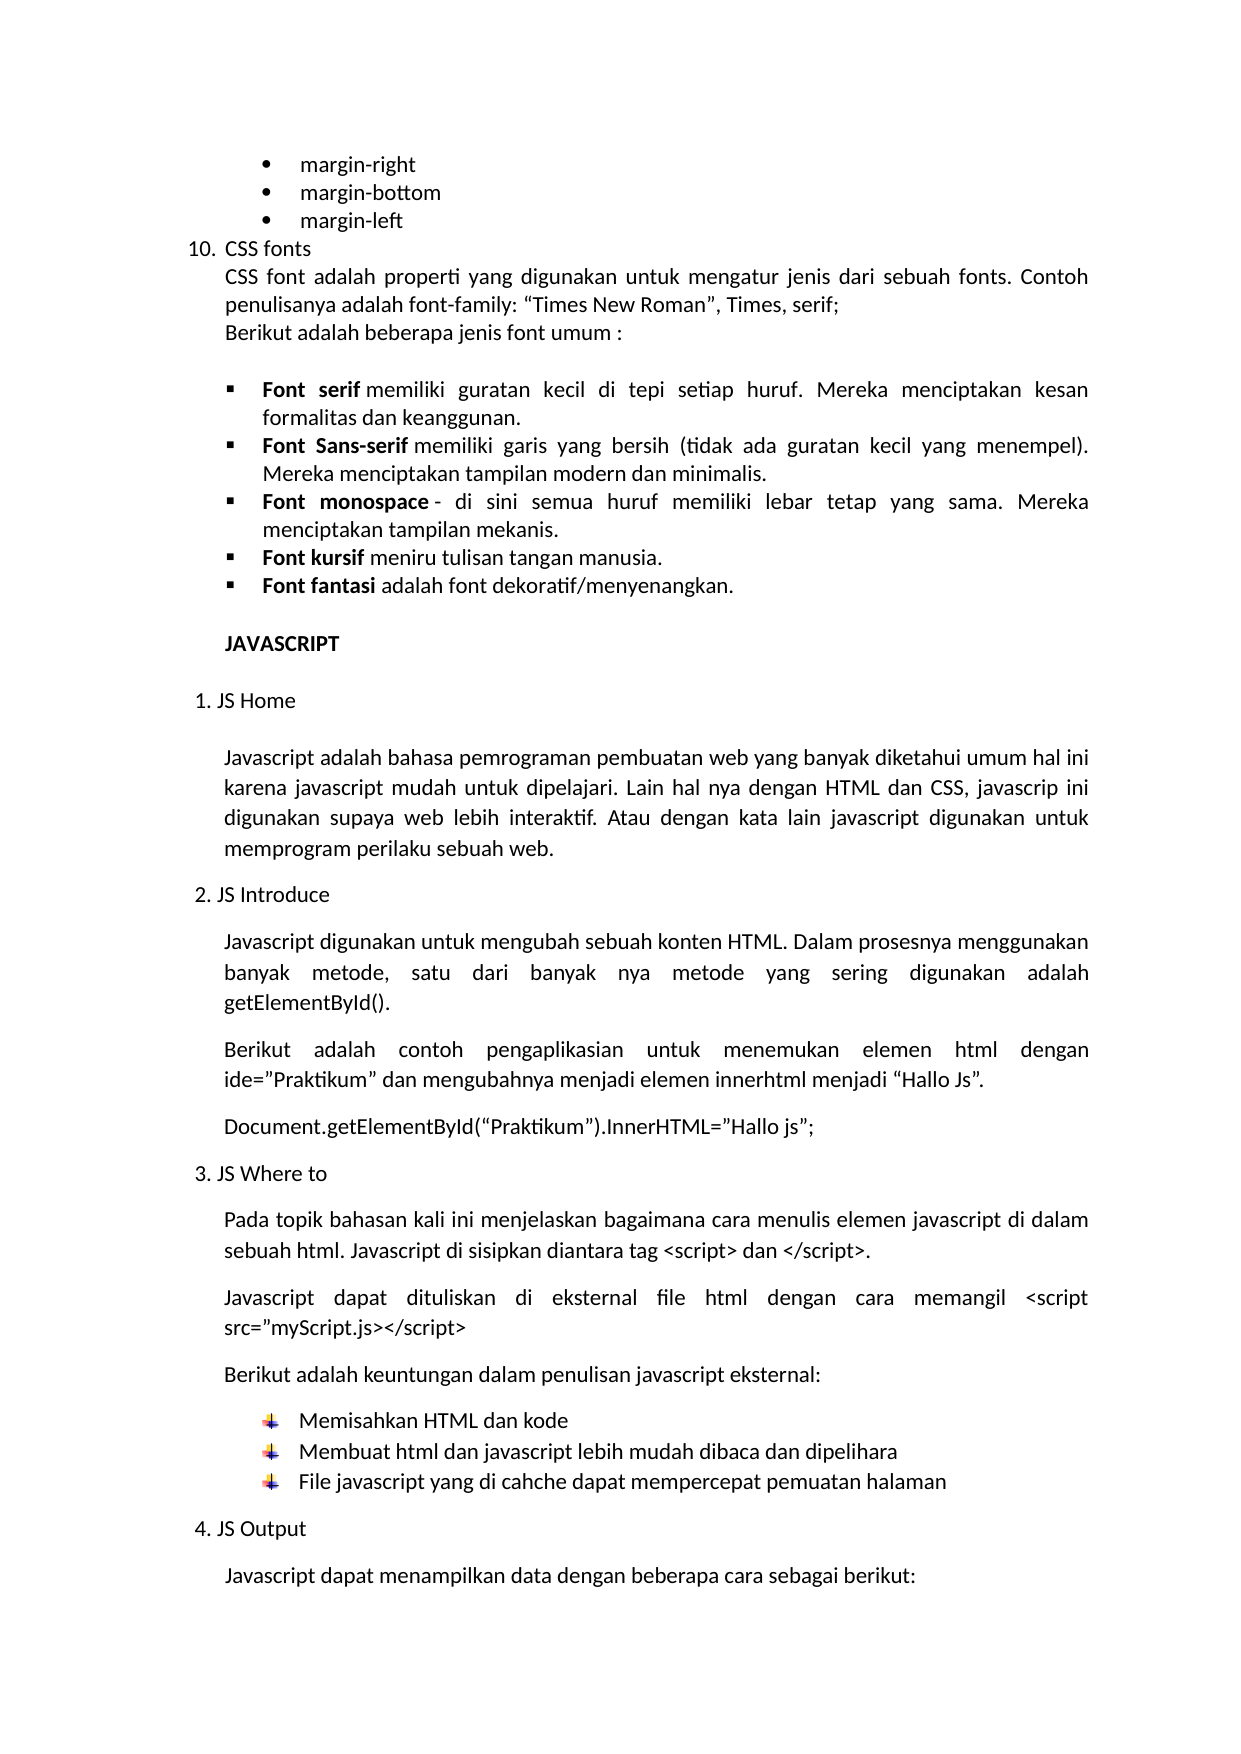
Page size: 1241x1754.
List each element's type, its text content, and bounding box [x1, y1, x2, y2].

text 1. JS Home [194, 686, 1090, 714]
list Font Sans-serif memiliki garis yang bersih (tidak ada guratan kecil yang menempel). Mereka menciptakan tampilan modern dan minimalis. [225, 431, 1090, 487]
text Document.getElementById(“Praktikum”).InnerHTML=”Hallo js”; [194, 1112, 1090, 1140]
list File javascript yang di cahche dapat mempercepat pemuatan halaman [261, 1467, 1090, 1495]
picture [262, 1472, 279, 1490]
list Font serif memiliki guratan kecil di tepi setiap huruf. Mereka menciptakan kesan formalitas dan keanggunan. [225, 375, 1090, 431]
list CSS font adalah properti yang digunakan untuk mengatur jenis dari sebuah fonts. Contoh penulisanya adalah font-family: “Times New Roman”, Times, serif; [225, 262, 1090, 318]
list Font kursif meniru tulisan tangan manusia. [225, 543, 1090, 571]
text Pada topik bahasan kali ini menjelaskan bagaimana cara menulis elemen javascript di dalam sebuah html. Javascript di sisipkan diantara tag <script> dan </script>. [194, 1206, 1090, 1264]
text Berikut adalah contoh pengaplikasian untuk menemukan elemen html dengan ide=”Praktikum” dan mengubahnya menjadi elemen innerhtml menjadi “Hallo Js”. [194, 1035, 1090, 1093]
text 3. JS Where to [194, 1159, 1090, 1187]
text Javascript dapat dituliskan di eksternal file html dengan cara memangil <script src=”myScript.js></script> [194, 1283, 1090, 1341]
picture [262, 1412, 279, 1429]
text Javascript digunakan untuk mengubah sebuah konten HTML. Dalam prosesnya menggunakan banyak metode, satu dari banyak nya metode yang sering digunakan adalah getElementById(). [194, 927, 1090, 1016]
list Berikut adalah beberapa jenis font umum : [225, 318, 1090, 346]
text JAVASCRIPT [225, 629, 1090, 657]
list margin-bottom [262, 178, 1090, 206]
list margin-right [262, 150, 1090, 178]
list Memisahkan HTML dan kode [261, 1407, 1090, 1434]
list Font monospace - di sini semua huruf memiliki lebar tetap yang sama. Mereka menciptakan tampilan mekanis. [225, 487, 1090, 543]
text Berikut adalah keuntungan dalam penulisan javascript eksternal: [194, 1360, 1090, 1388]
list Membuat html dan javascript lebih mudah dibaca dan dipelihara [261, 1437, 1090, 1465]
text Javascript dapat menampilkan data dengan beberapa cara sebagai berikut: [150, 1561, 1090, 1589]
text 2. JS Introduce [194, 881, 1090, 908]
list Font fantasi adalah font dekoratif/menyenangkan. [225, 571, 1090, 599]
text 4. JS Output [150, 1514, 1090, 1542]
list CSS fonts [187, 234, 1090, 262]
list margin-left [262, 206, 1090, 234]
picture [262, 1442, 279, 1460]
text Javascript adalah bahasa pemrograman pembuatan web yang banyak diketahui umum hal ini karena javascript mudah untuk dipelajari. Lain hal nya dengan HTML dan CSS, javascrip ini digunakan supaya web lebih interaktif. Atau dengan kata lain javascript digunakan untuk memprogram perilaku sebuah web. [194, 743, 1090, 862]
